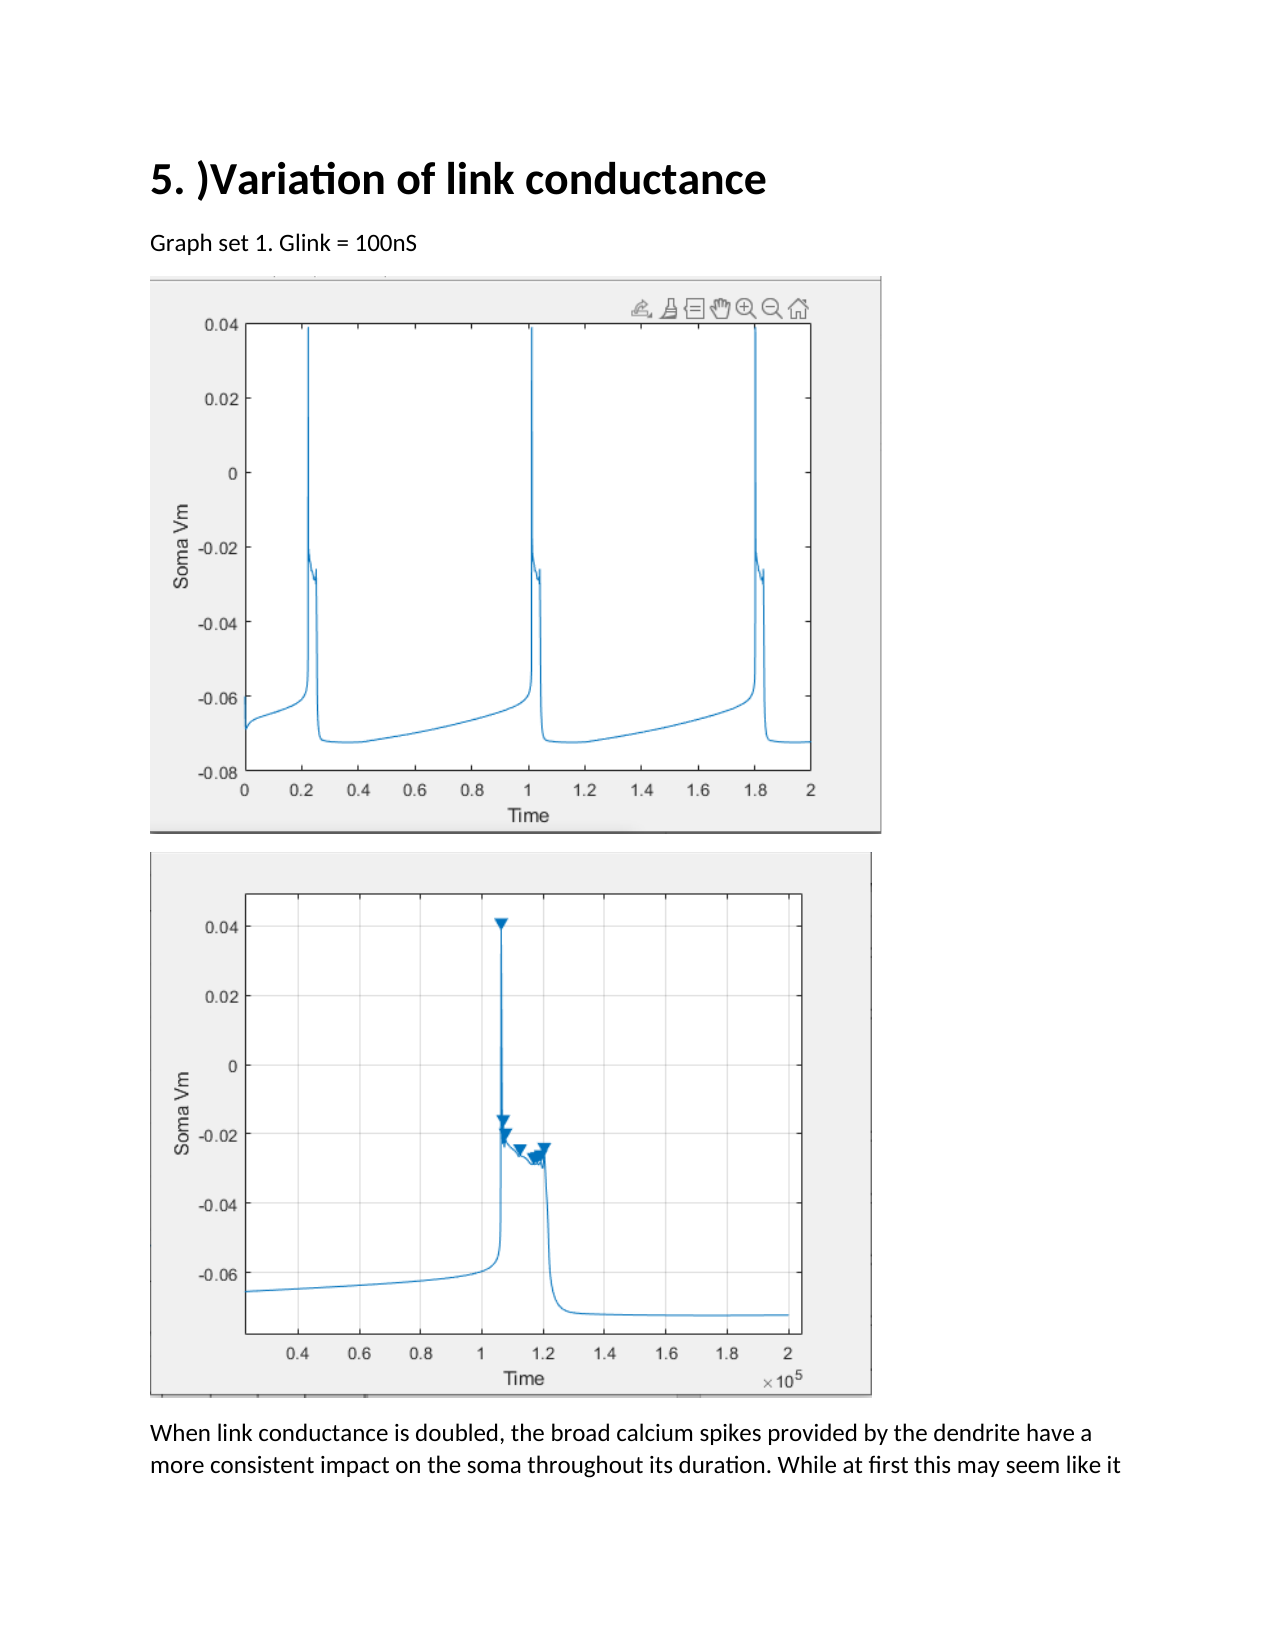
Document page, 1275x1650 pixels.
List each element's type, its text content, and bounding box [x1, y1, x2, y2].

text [150, 1417, 1125, 1480]
text 5. )Variation of link conductance [150, 150, 1125, 206]
picture [150, 852, 872, 1398]
picture [150, 276, 882, 834]
text Graph set 1. Glink = 100nS [150, 227, 1125, 257]
